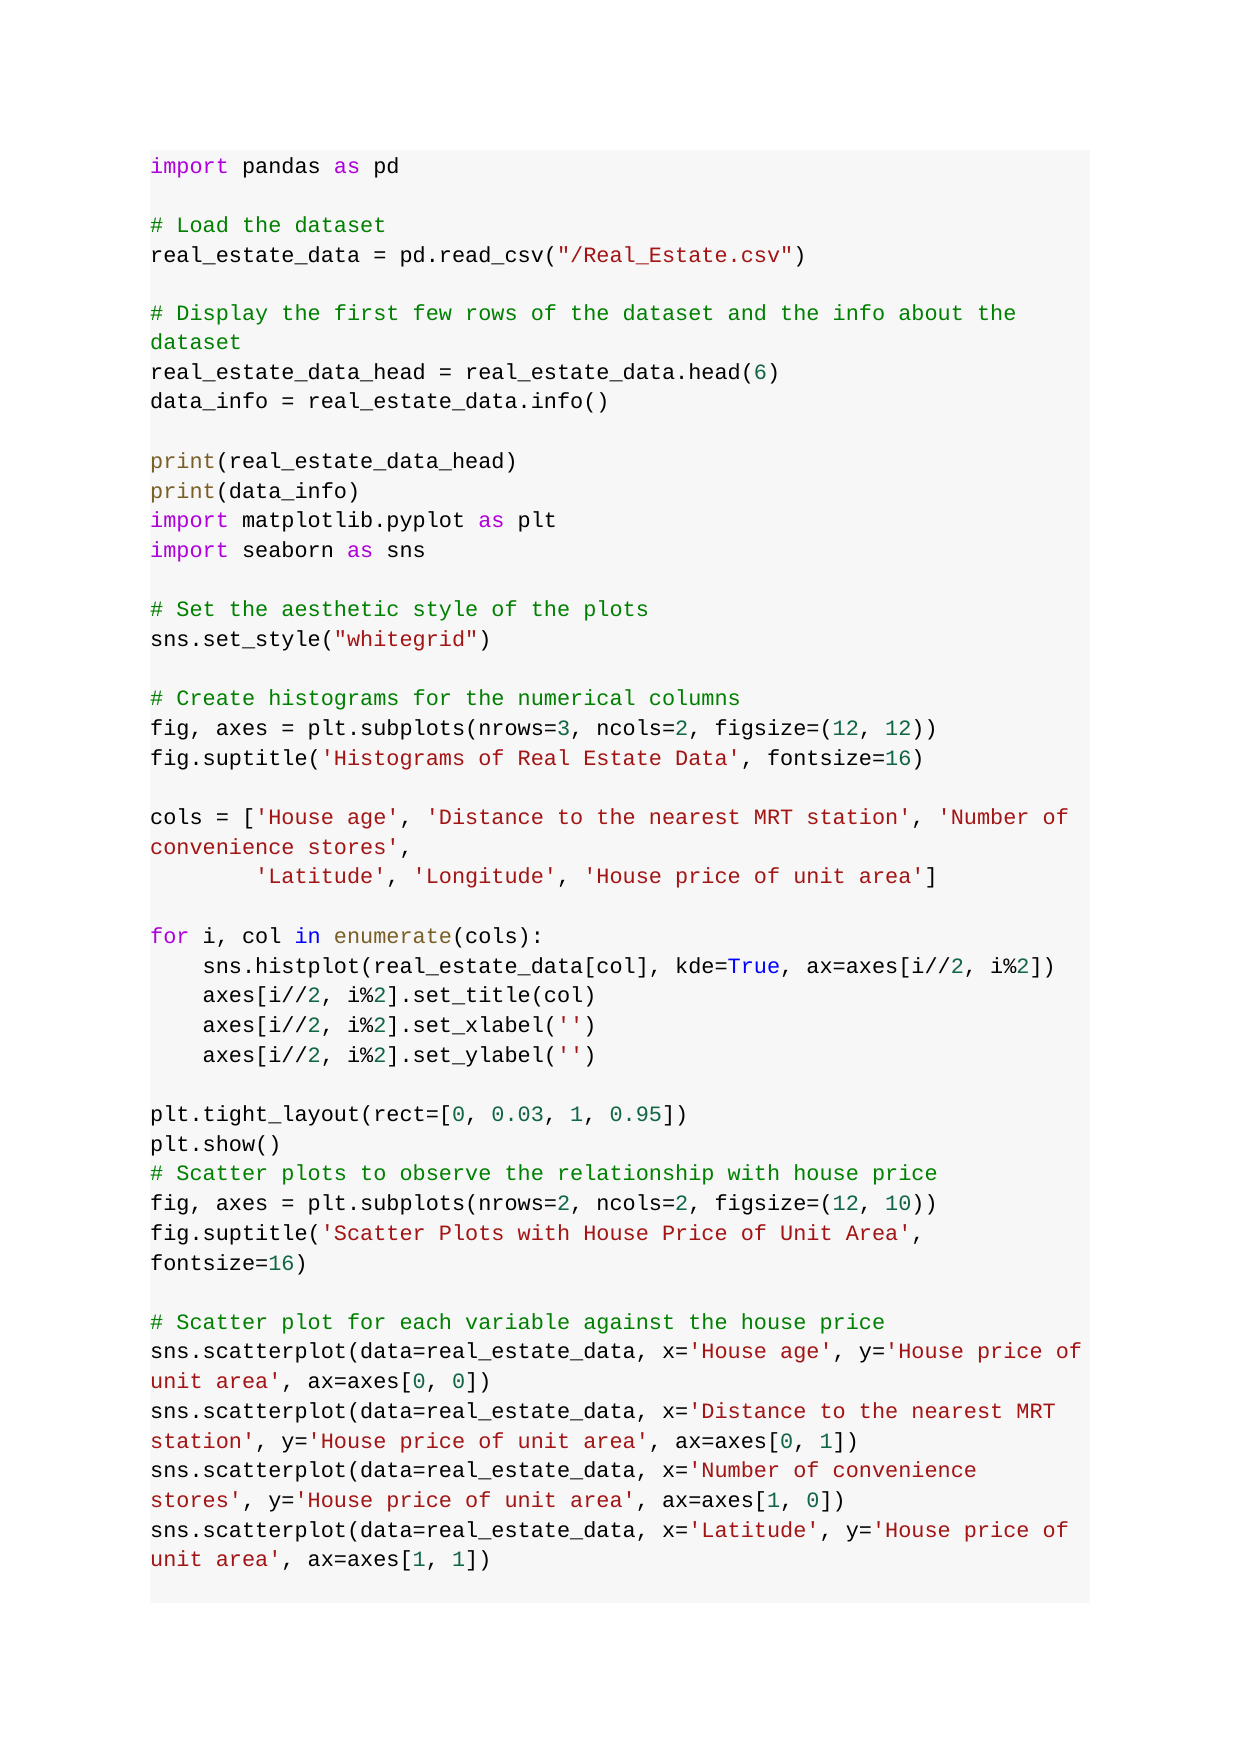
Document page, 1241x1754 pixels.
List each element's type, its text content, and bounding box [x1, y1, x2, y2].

text axes[i//2, i%2].set_ylabel('') [150, 1039, 1090, 1069]
text axes[i//2, i%2].set_title(col) [150, 979, 1090, 1009]
text fig.suptitle('Scatter Plots with House Price of Unit Area', fontsize=16) [150, 1217, 1090, 1276]
text print(real_estate_data_head) [150, 445, 1090, 475]
text sns.histplot(real_estate_data[col], kde=True, ax=axes[i//2, i%2]) [150, 950, 1090, 979]
text real_estate_data = pd.read_csv("/Real_Estate.csv") [150, 239, 1090, 269]
text data_info = real_estate_data.info() [150, 386, 1090, 416]
text sns.set_style("whitegrid") [150, 623, 1090, 653]
text fig, axes = plt.subplots(nrows=2, ncols=2, figsize=(12, 10)) [150, 1187, 1090, 1217]
text 'Latitude', 'Longitude', 'House price of unit area'] [150, 861, 1090, 891]
text import pandas as pd [150, 150, 1090, 180]
text plt.tight_layout(rect=[0, 0.03, 1, 0.95]) [150, 1098, 1090, 1128]
text # Display the first few rows of the dataset and the info about the dataset [150, 297, 1090, 356]
text sns.scatterplot(data=real_estate_data, x='Number of convenience stores', y='House price of unit area', ax=axes[1, 0]) [150, 1454, 1090, 1514]
text # Scatter plots to observe the relationship with house price [150, 1158, 1090, 1187]
text # Set the aesthetic style of the plots [150, 594, 1090, 623]
text fig, axes = plt.subplots(nrows=3, ncols=2, figsize=(12, 12)) [150, 712, 1090, 742]
text axes[i//2, i%2].set_xlabel('') [150, 1009, 1090, 1039]
text cols = ['House age', 'Distance to the nearest MRT station', 'Number of convenience stores', [150, 801, 1090, 861]
text print(data_info) [150, 475, 1090, 504]
text sns.scatterplot(data=real_estate_data, x='House age', y='House price of unit area', ax=axes[0, 0]) [150, 1336, 1090, 1395]
text sns.scatterplot(data=real_estate_data, x='Latitude', y='House price of unit area', ax=axes[1, 1]) [150, 1514, 1090, 1573]
text fig.suptitle('Histograms of Real Estate Data', fontsize=16) [150, 742, 1090, 772]
text # Scatter plot for each variable against the house price [150, 1306, 1090, 1336]
text import matplotlib.pyplot as plt [150, 504, 1090, 534]
text real_estate_data_head = real_estate_data.head(6) [150, 356, 1090, 386]
text for i, col in enumerate(cols): [150, 920, 1090, 950]
text # Create histograms for the numerical columns [150, 683, 1090, 712]
text plt.show() [150, 1128, 1090, 1158]
text sns.scatterplot(data=real_estate_data, x='Distance to the nearest MRT station', y='House price of unit area', ax=axes[0, 1]) [150, 1395, 1090, 1454]
text import seaborn as sns [150, 534, 1090, 564]
text # Load the dataset [150, 209, 1090, 239]
